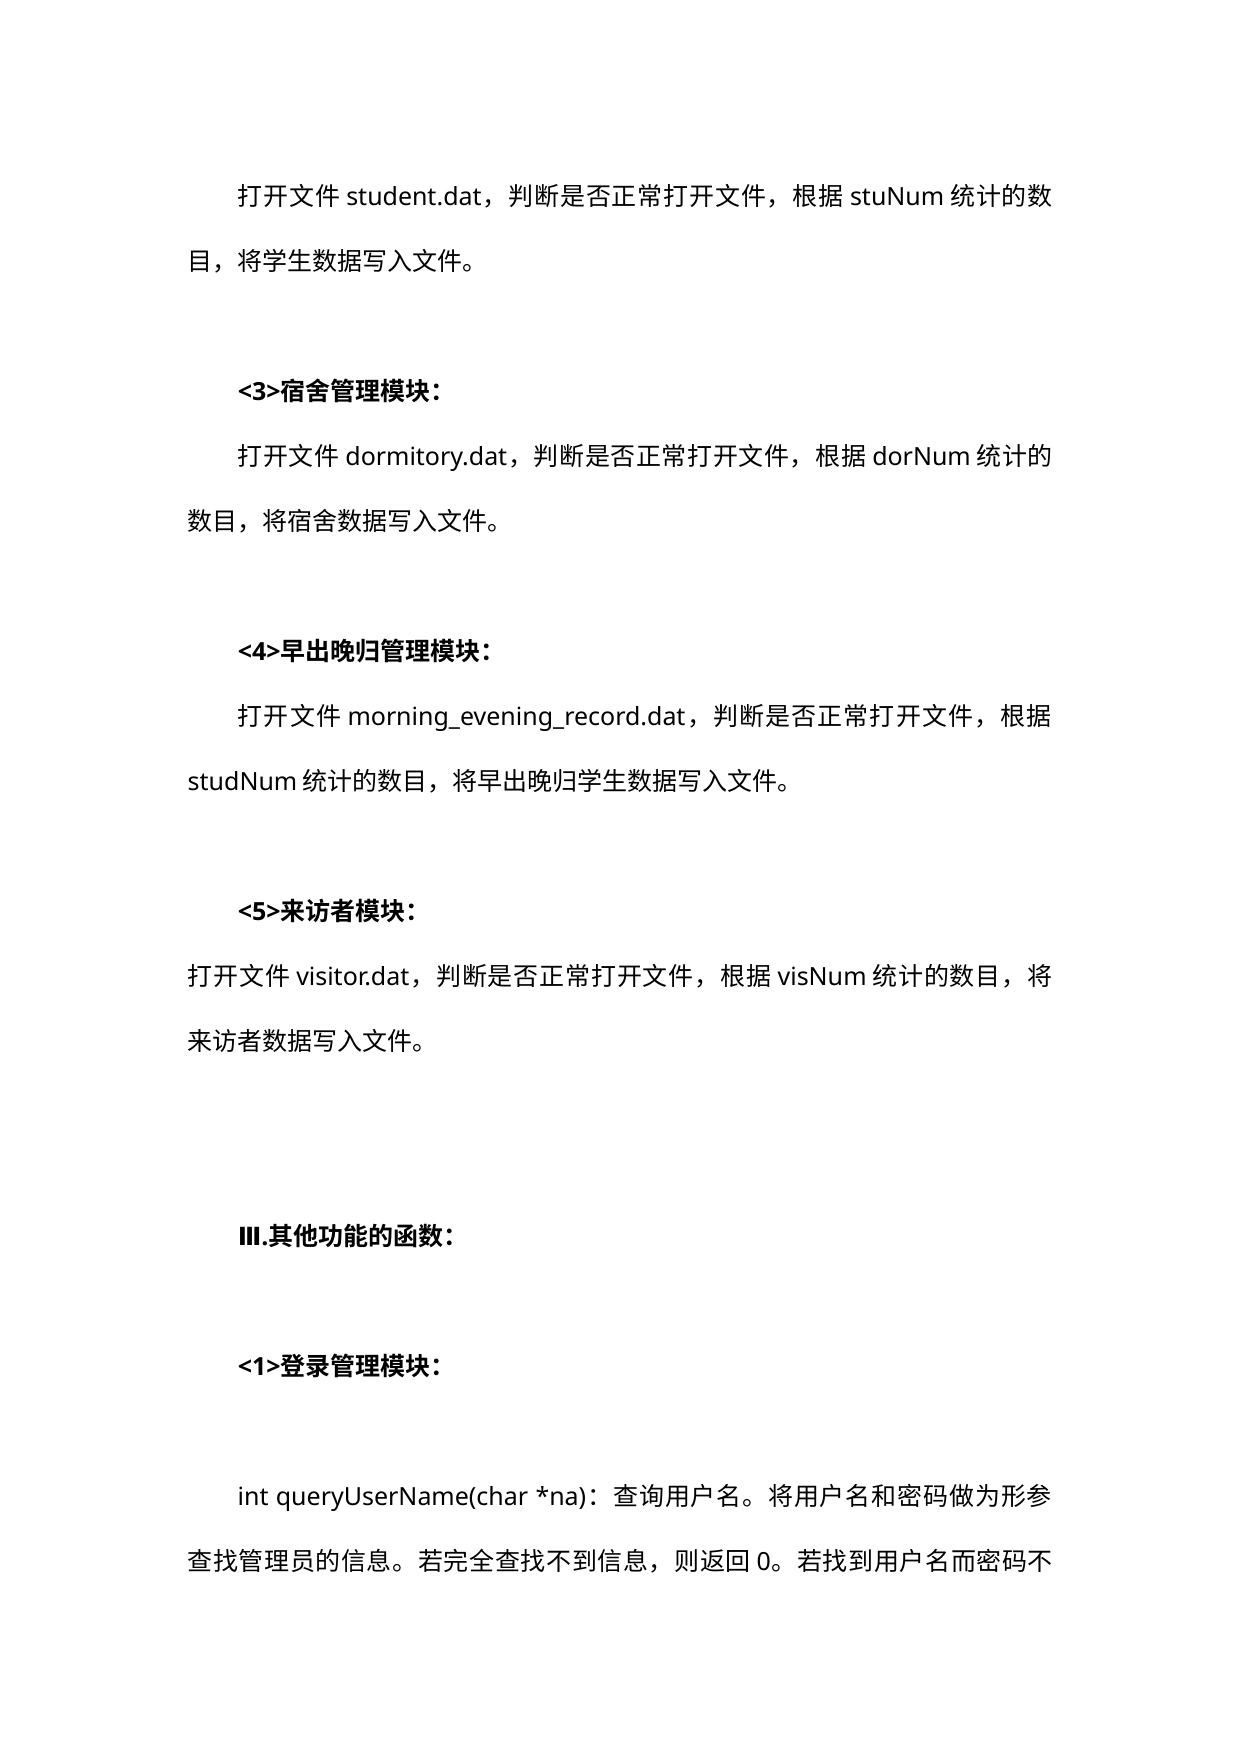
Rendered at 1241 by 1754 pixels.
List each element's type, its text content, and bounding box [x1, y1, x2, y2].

text <3>宿舍管理模块： [187, 357, 1053, 422]
text Ⅲ.其他功能的函数： [187, 1202, 1053, 1267]
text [187, 1462, 1053, 1592]
text <1>登录管理模块： [187, 1332, 1053, 1397]
text 打开文件morning_evening_record.dat，判断是否正常打开文件，根据studNum统计的数目，将早出晚归学生数据写入文件。 [187, 682, 1053, 812]
text <4>早出晚归管理模块： [187, 617, 1053, 682]
text <5>来访者模块： [187, 877, 1053, 942]
text 打开文件visitor.dat，判断是否正常打开文件，根据visNum统计的数目，将来访者数据写入文件。 [187, 942, 1053, 1072]
text 打开文件dormitory.dat，判断是否正常打开文件，根据dorNum统计的数目，将宿舍数据写入文件。 [187, 422, 1053, 552]
text 打开文件student.dat，判断是否正常打开文件，根据stuNum统计的数目，将学生数据写入文件。 [187, 162, 1053, 292]
